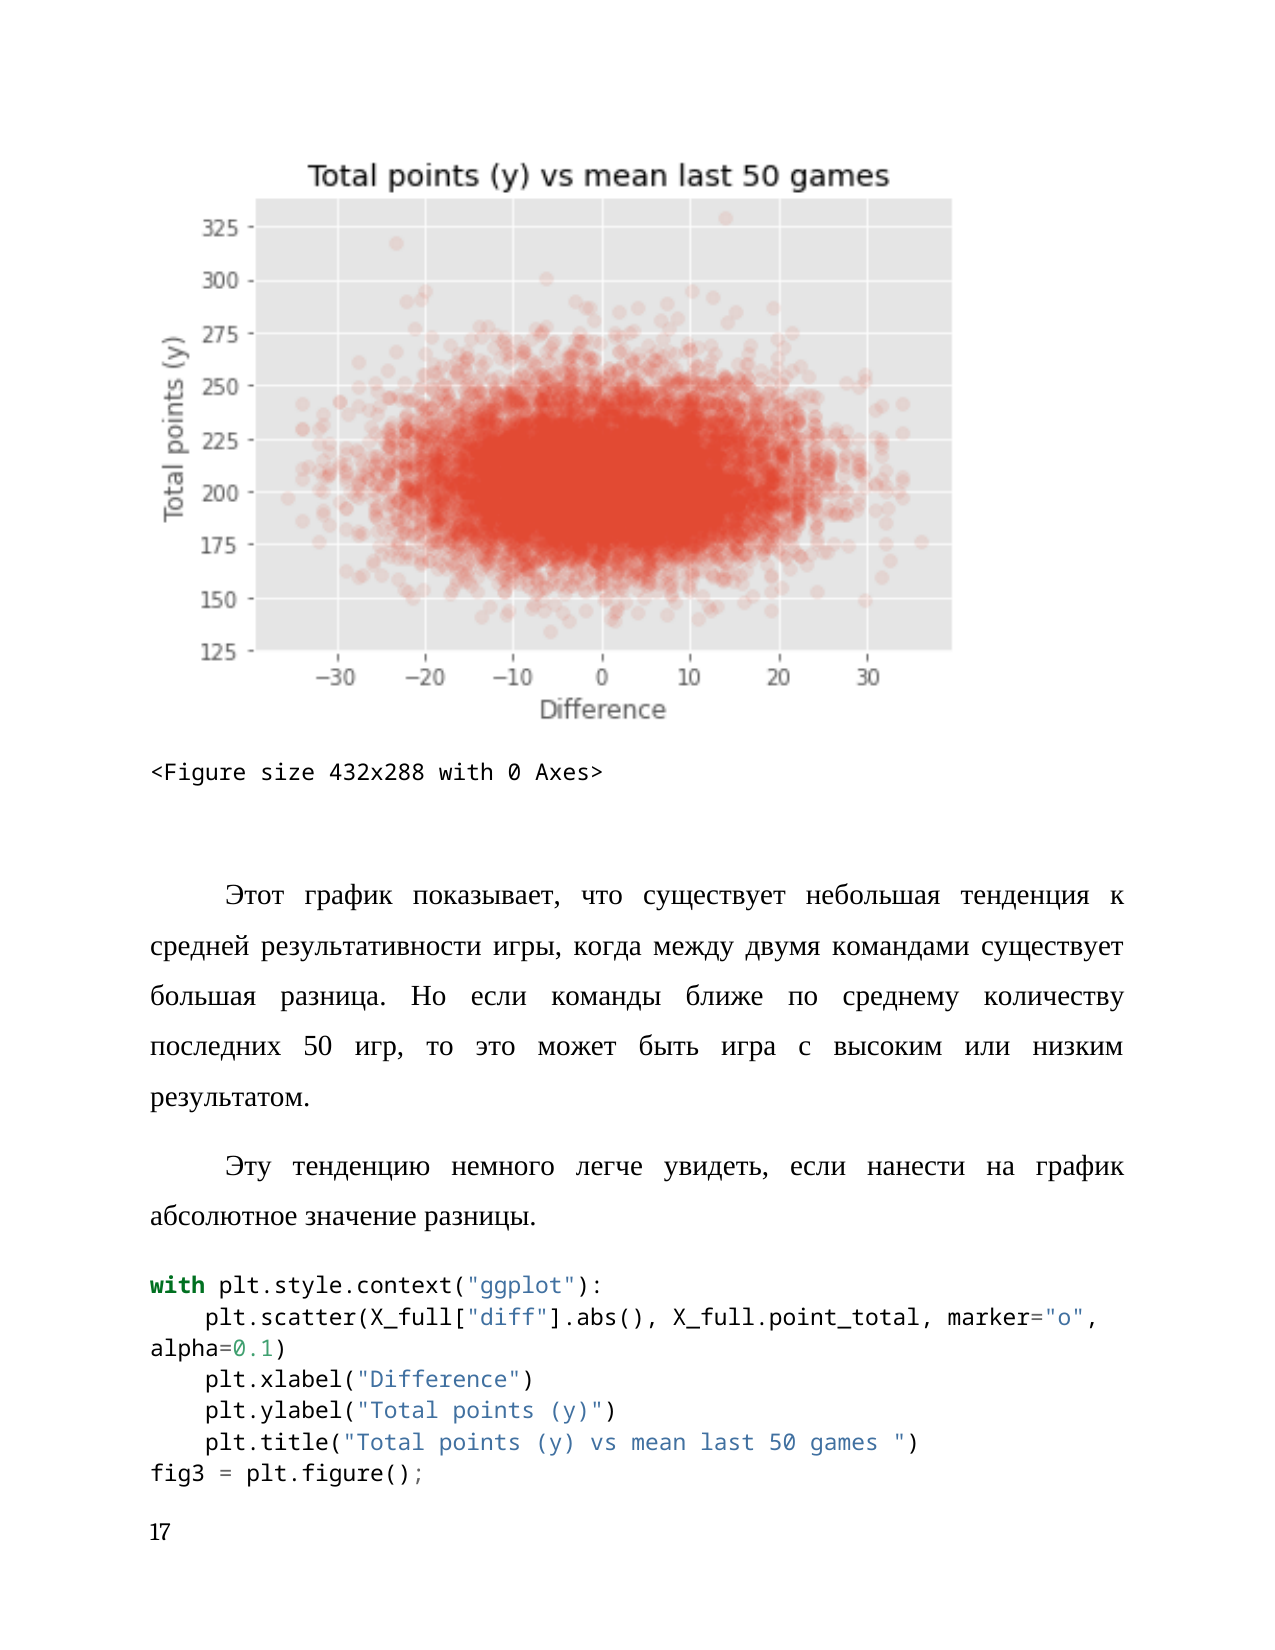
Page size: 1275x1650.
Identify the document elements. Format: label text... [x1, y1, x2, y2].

picture [150, 150, 967, 738]
text <Figure size 432x288 with 0 Axes> [150, 756, 1125, 787]
text with plt.style.context("ggplot"): plt.scatter(X_full["diff"].abs(), X_full.point_total, marker="o", alpha=0.1) plt.xlabel("Difference") plt.ylabel("Total points (y)") plt.title("Total points (y) vs mean last 50 games ") fig3 = plt.figure(); [150, 1269, 1125, 1488]
text Эту тенденцию немного легче увидеть, если нанести на график абсолютное значение разницы. [150, 1148, 1125, 1232]
text Этот график показывает, что существует небольшая тенденция к средней результативности игры, когда между двумя командами существует большая разница. Но если команды ближе по среднему количеству последних 50 игр, то это может быть игра с высоким или низким результатом. [150, 877, 1125, 1112]
